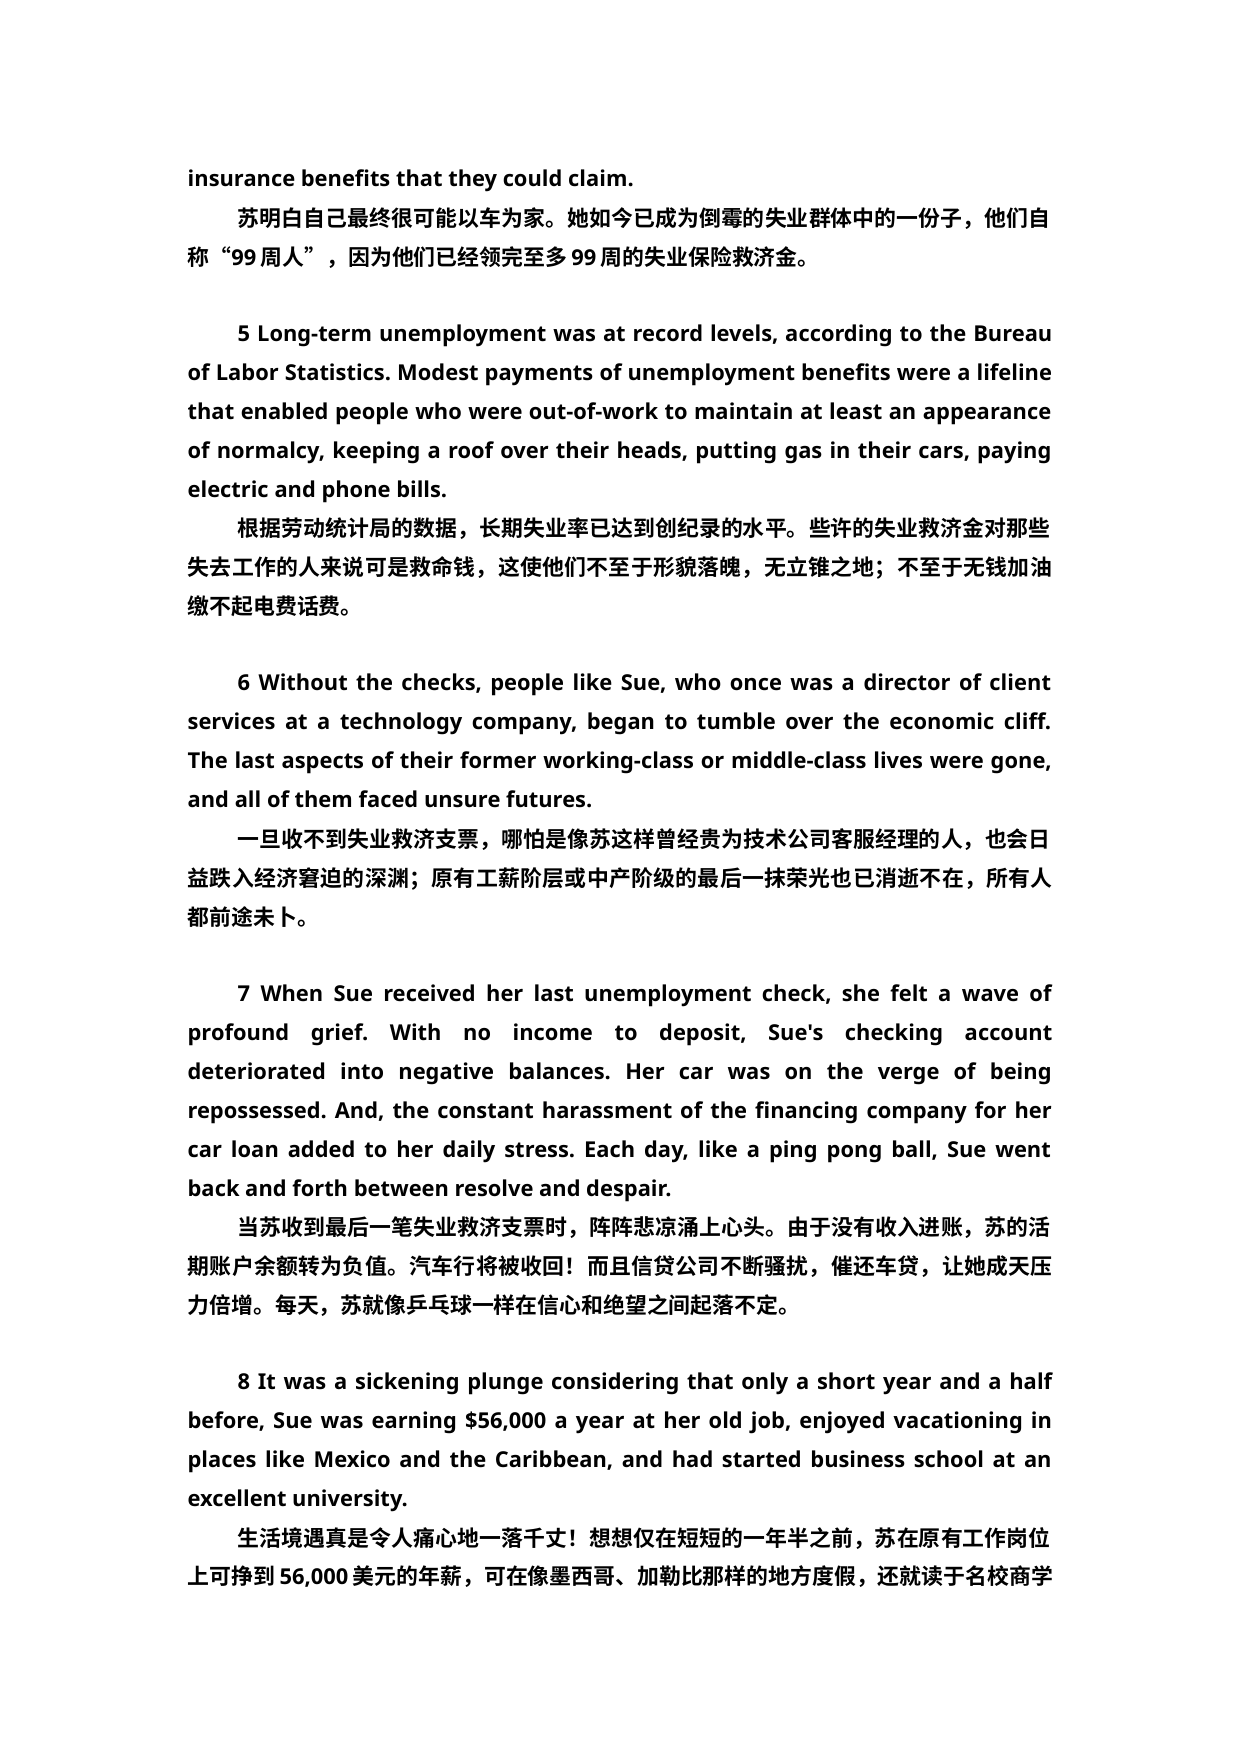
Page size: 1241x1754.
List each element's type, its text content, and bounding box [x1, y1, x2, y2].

text 8 It was a sickening plunge considering that only a short year and a half before, Sue was earning $56,000 a year at her old job, enjoyed vacationing in places like Mexico and the Caribbean, and had started business school at an excellent university. [187, 1365, 1053, 1514]
text 苏明白自己最终很可能以车为家。她如今已成为倒霉的失业群体中的一份子，他们自称“99周人”，因为他们已经领完至多99周的失业保险救济金。 [187, 200, 1053, 272]
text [187, 1520, 1053, 1592]
text 7 When Sue received her last unemployment check, she felt a wave of profound grief. With no income to deposit, Sue's checking account deteriorated into negative balances. Her car was on the verge of being repossessed. And, the constant harassment of the financing company for her car loan added to her daily stress. Each day, like a ping pong ball, Sue went back and forth between resolve and despair. [187, 976, 1053, 1204]
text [187, 162, 1053, 194]
text 一旦收不到失业救济支票，哪怕是像苏这样曾经贵为技术公司客服经理的人，也会日益跌入经济窘迫的深渊；原有工薪阶层或中产阶级的最后一抹荣光也已消逝不在，所有人都前途未卜。 [187, 821, 1053, 932]
text 根据劳动统计局的数据，长期失业率已达到创纪录的水平。些许的失业救济金对那些失去工作的人来说可是救命钱，这使他们不至于形貌落魄，无立锥之地；不至于无钱加油，缴不起电费话费。 [187, 511, 1053, 621]
text 当苏收到最后一笔失业救济支票时，阵阵悲凉涌上心头。由于没有收入进账，苏的活期账户余额转为负值。汽车行将被收回！而且信贷公司不断骚扰，催还车贷，让她成天压力倍增。每天，苏就像乒乓球一样在信心和绝望之间起落不定。 [187, 1210, 1053, 1320]
text 5 Long-term unemployment was at record levels, according to the Bureau of Labor Statistics. Modest payments of unemployment benefits were a lifeline that enabled people who were out-of-work to maintain at least an appearance of normalcy, keeping a roof over their heads, putting gas in their cars, paying electric and phone bills. [187, 317, 1053, 505]
text 6 Without the checks, people like Sue, who once was a director of client services at a technology company, began to tumble over the economic cliff. The last aspects of their former working-class or middle-class lives were gone, and all of them faced unsure futures. [187, 666, 1053, 815]
